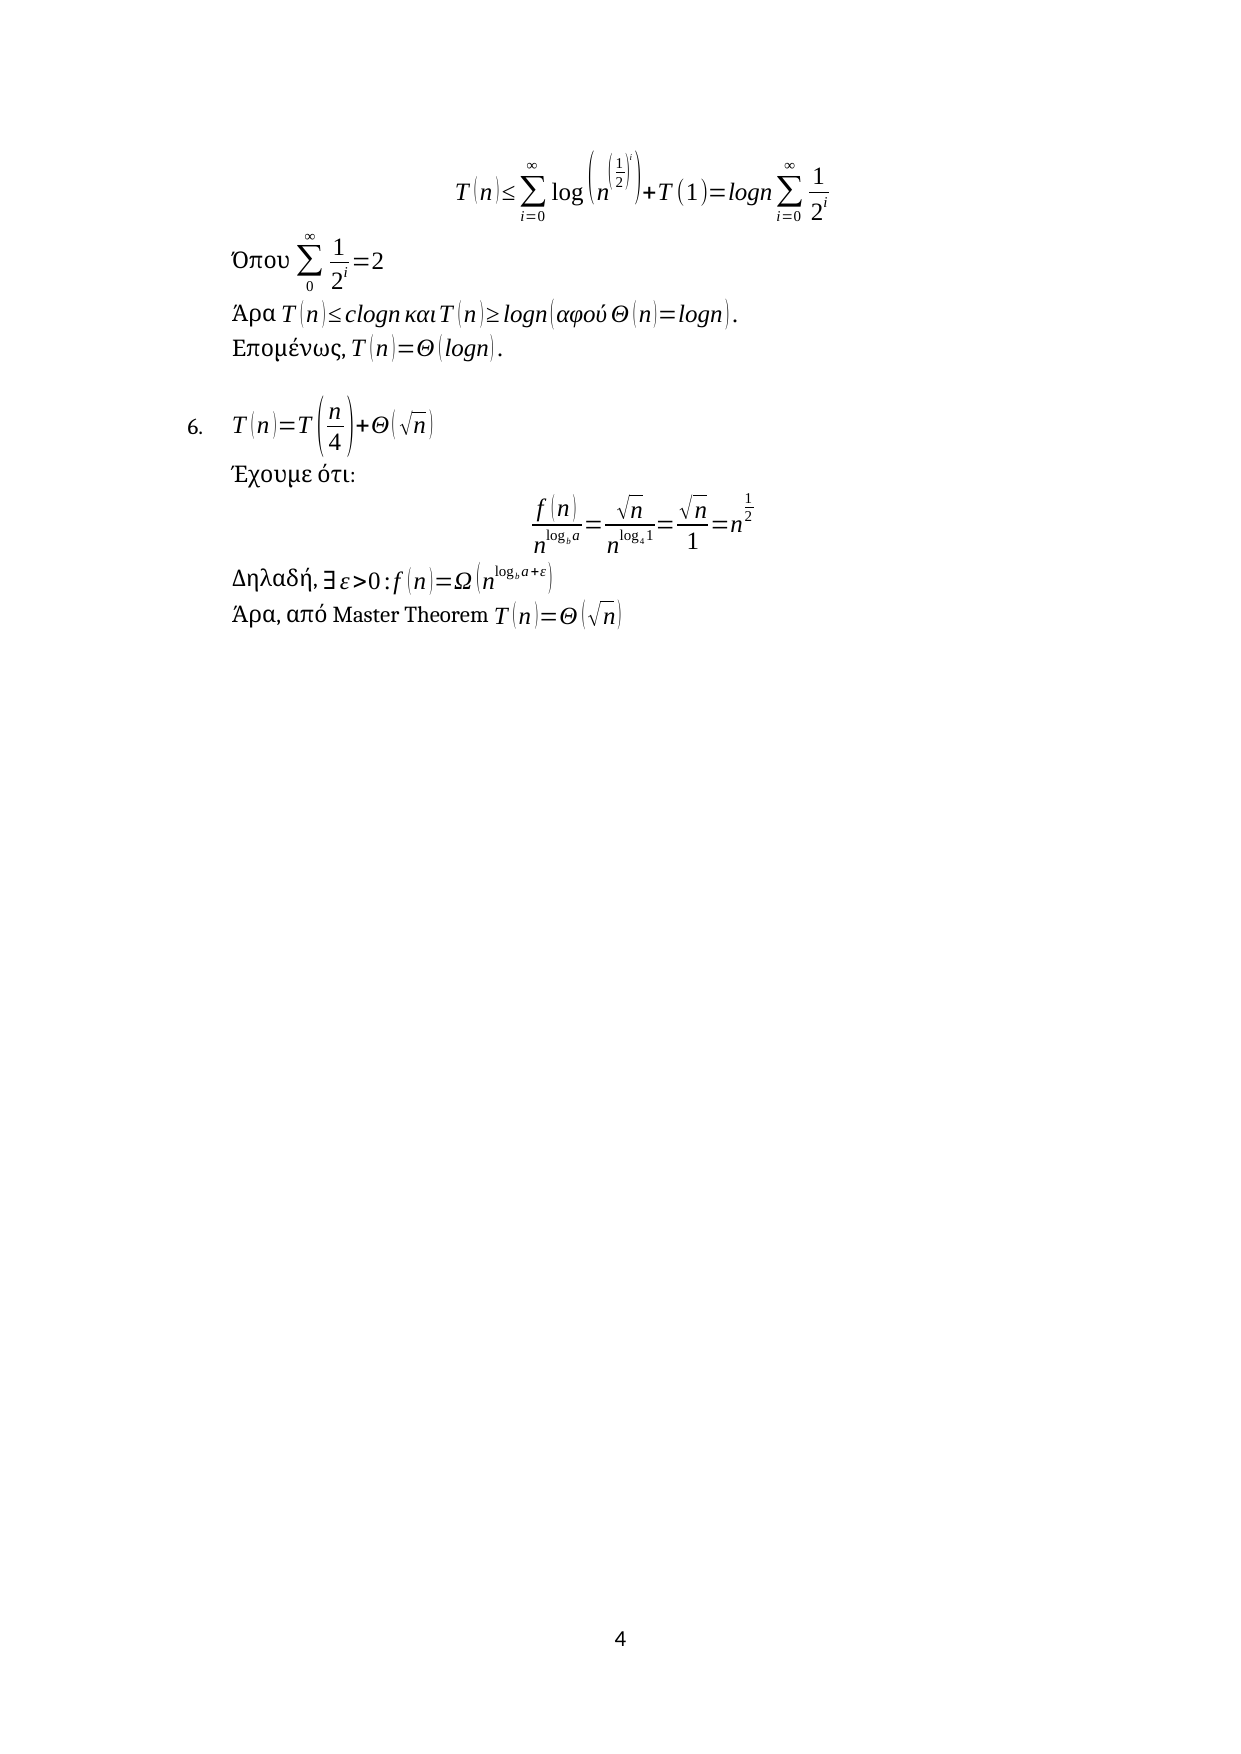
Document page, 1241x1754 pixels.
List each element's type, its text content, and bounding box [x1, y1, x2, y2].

list Άρα, από Master Theorem [232, 598, 1053, 631]
list Όπου [232, 227, 1053, 295]
list Επομένως, [232, 333, 1053, 364]
list Άρα [232, 297, 1053, 331]
list Δηλαδή, [232, 561, 1053, 596]
list Έχουμε ότι: [232, 462, 1053, 488]
